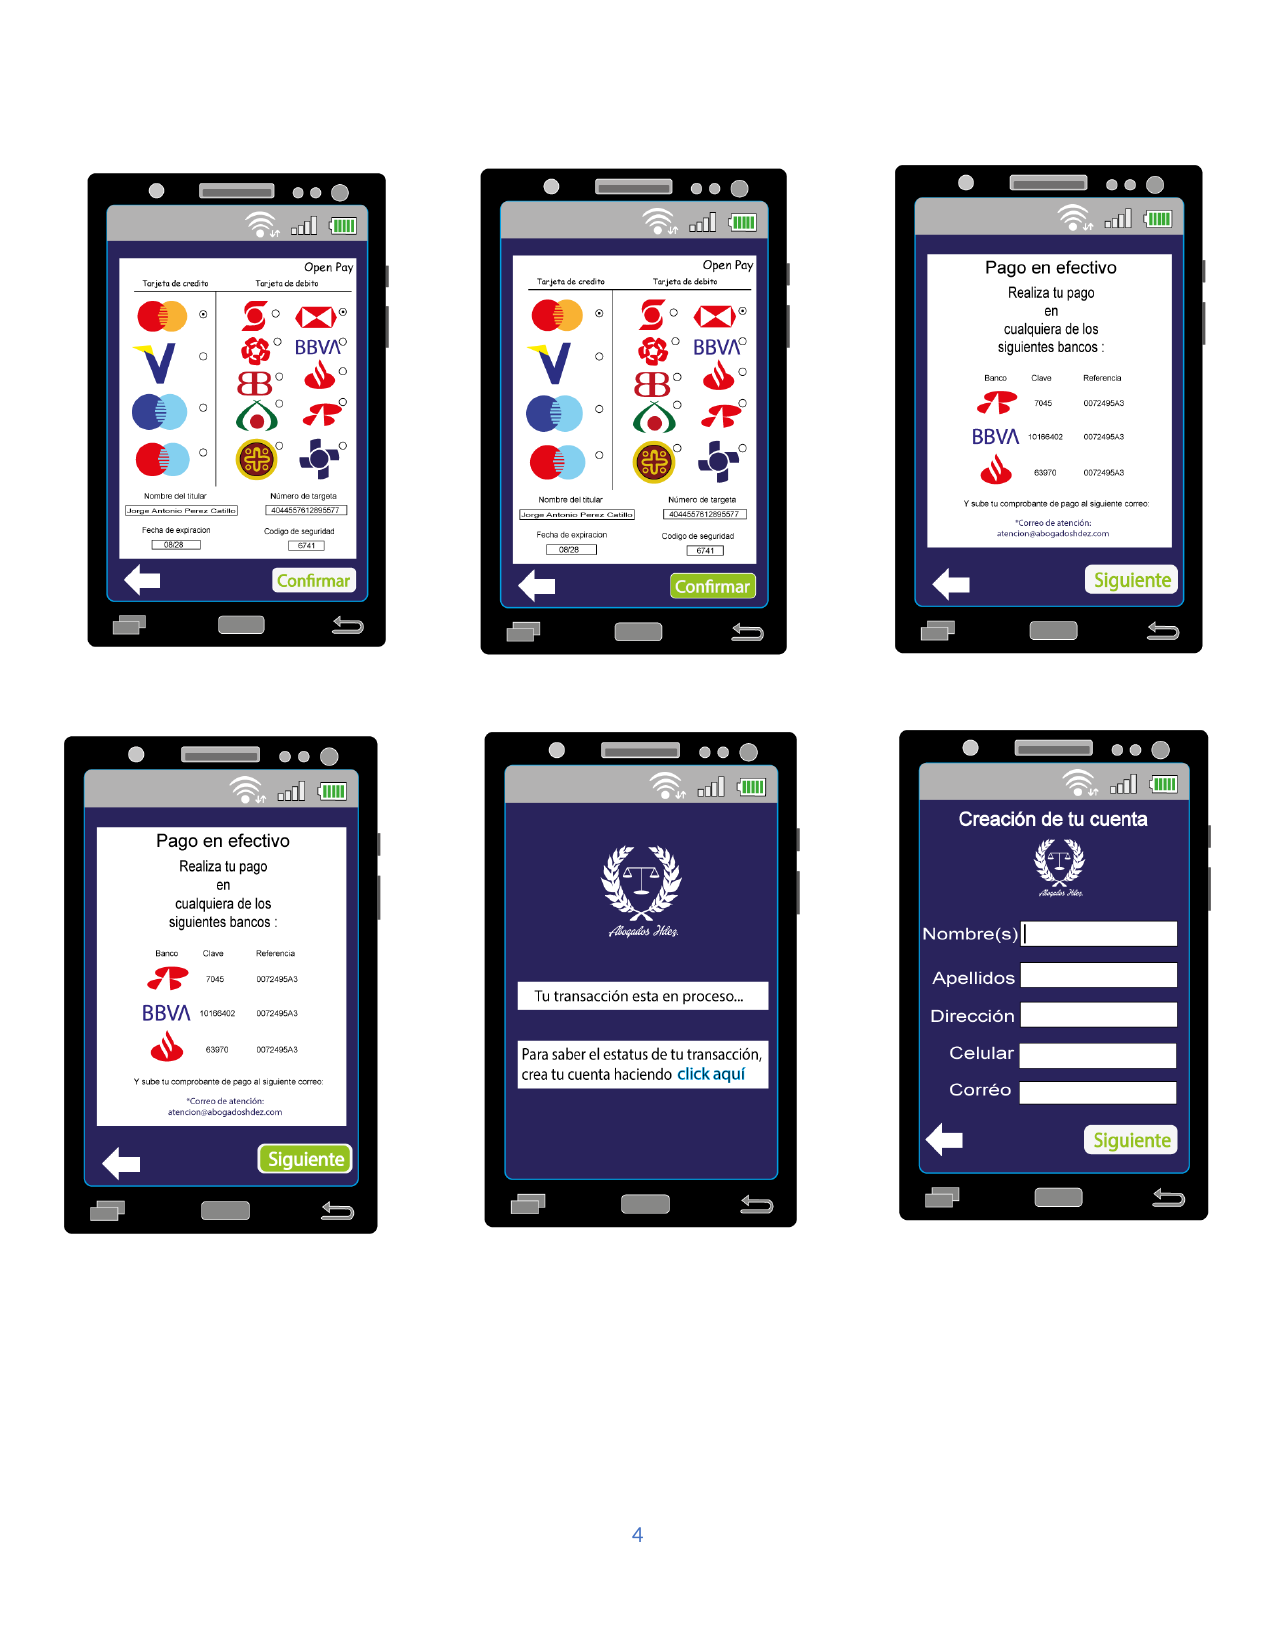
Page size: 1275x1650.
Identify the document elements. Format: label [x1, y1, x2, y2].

picture [439, 717, 843, 1239]
picture [18, 721, 425, 1246]
table_cell [849, 708, 1262, 1296]
table_header [432, 148, 849, 708]
table_header [13, 148, 432, 708]
picture [44, 160, 430, 657]
picture [850, 150, 1247, 667]
table_cell [13, 708, 432, 1296]
picture [436, 155, 831, 667]
picture [854, 715, 1254, 1234]
table_header [849, 148, 1262, 708]
table_cell [432, 708, 849, 1296]
